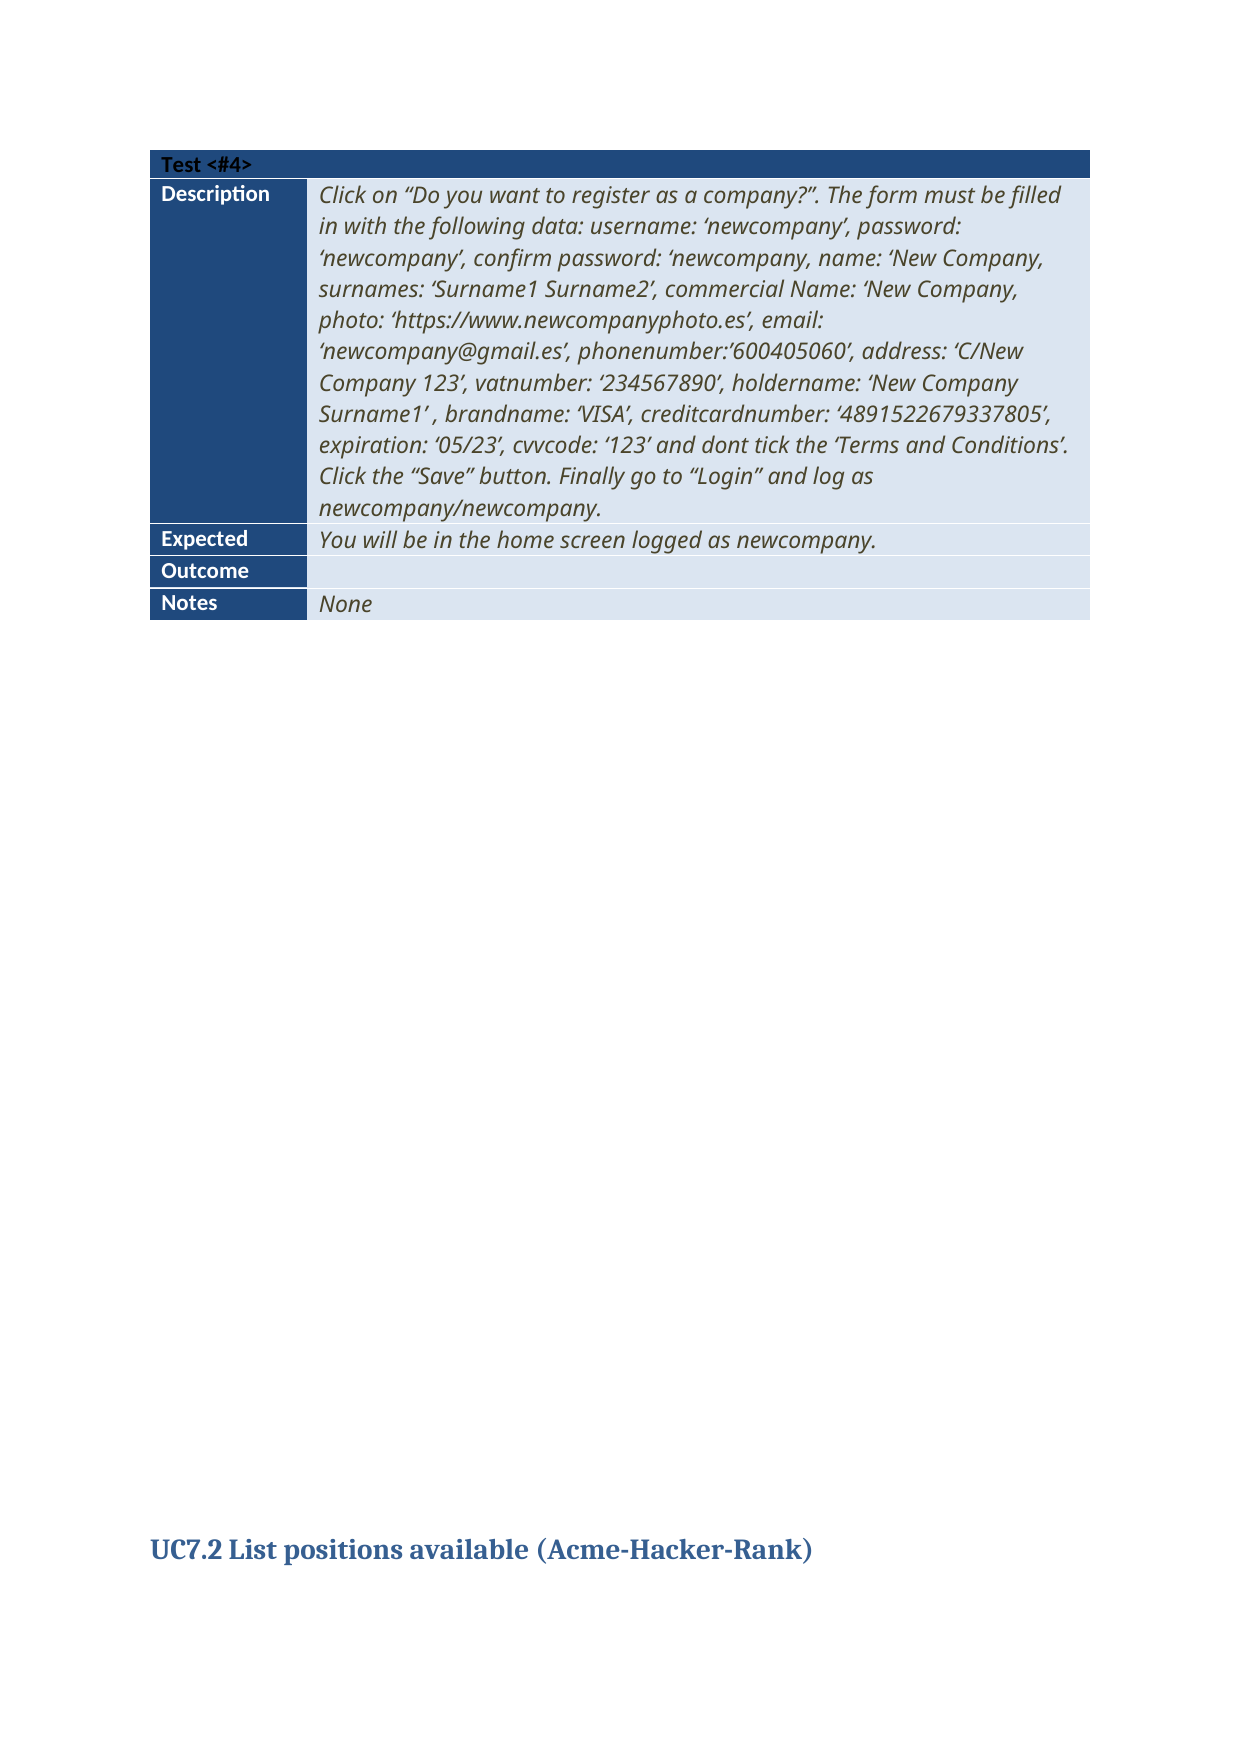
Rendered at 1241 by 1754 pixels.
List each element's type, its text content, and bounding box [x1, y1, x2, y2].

subtitle UC7.2 List positions available (Acme-Hacker-Rank) [150, 1533, 1090, 1567]
table_cell You will be in the home screen logged as newcompany. [308, 524, 1090, 555]
table_cell Description [150, 179, 307, 523]
table_cell Click on “Do you want to register as a company?”. The form must be filled in with the following data: username: ‘newcompany’, password: ‘newcompany’, confirm password: ‘newcompany, name: ‘New Company, surnames: ‘Surname1 Surname2’, commercial Name: ‘New Company, photo: ‘https://www.newcompanyphoto.es’, email: ‘newcompany@gmail.es’, phonenumber:’600405060’, address: ‘C/New Company 123’, vatnumber: ‘234567890’, holdername: ‘New Company Surname1’ , brandname: ‘VISA’, creditcardnumber: ‘4891522679337805’, expiration: ‘05/23’, cvvcode: ‘123’ and dont tick the ‘Terms and Conditions’. Click the “Save” button. Finally go to “Login” and log as newcompany/newcompany. [308, 179, 1090, 523]
table_header Test <#4> [150, 150, 1090, 178]
table_cell Notes [150, 589, 307, 620]
table_cell Expected [150, 524, 307, 555]
table_cell [308, 556, 1090, 587]
table_cell Outcome [150, 556, 307, 587]
table_cell None [308, 589, 1090, 620]
